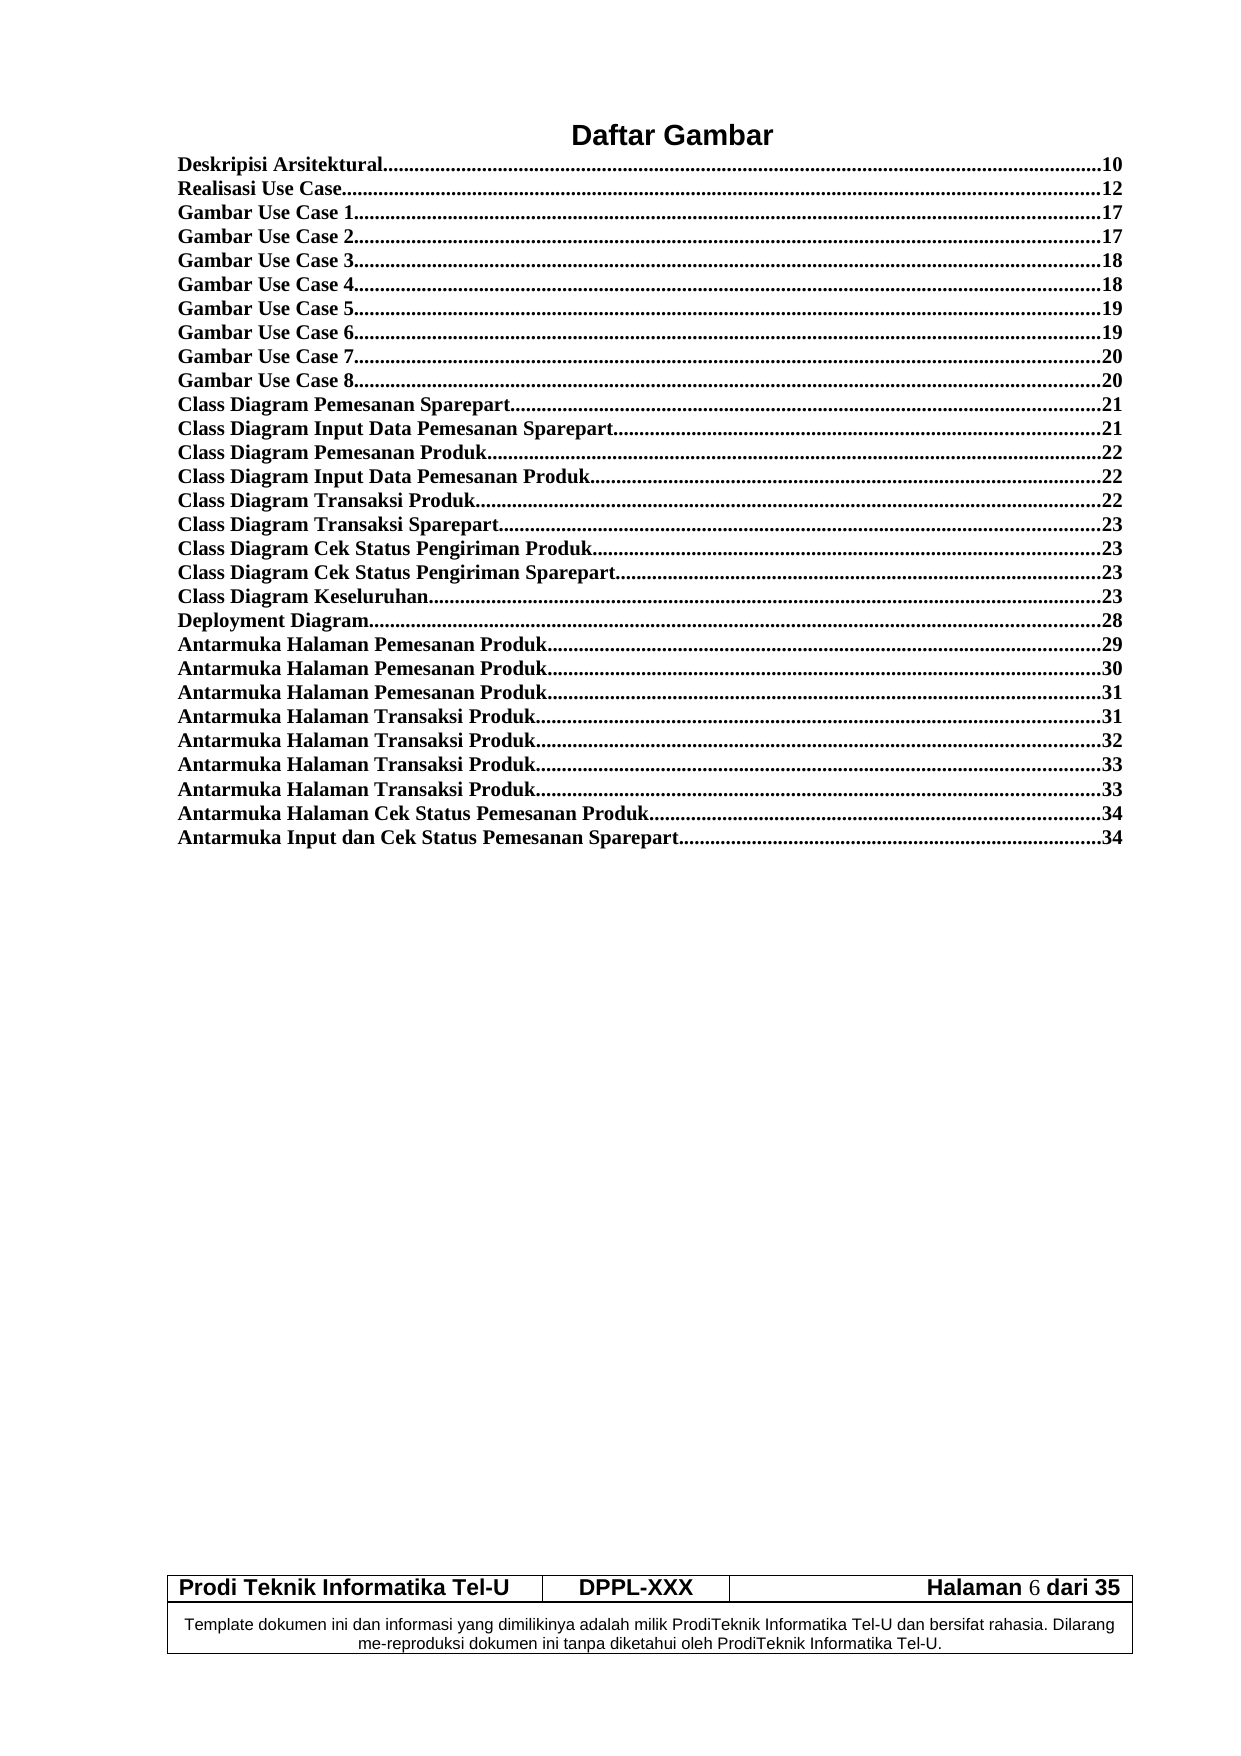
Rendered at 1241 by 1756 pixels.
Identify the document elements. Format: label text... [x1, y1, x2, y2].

text Class Diagram Input Data Pemesanan Sparepart 21 [177, 416, 1146, 440]
text Antarmuka Input dan Cek Status Pemesanan Sparepart 34 [177, 825, 1146, 849]
text Realisasi Use Case 12 [177, 176, 1146, 200]
text Gambar Use Case 8 20 [177, 368, 1146, 392]
text Class Diagram Pemesanan Sparepart 21 [177, 392, 1146, 416]
text Antarmuka Halaman Transaksi Produk 33 [177, 752, 1146, 776]
text Gambar Use Case 6 19 [177, 320, 1146, 344]
text Gambar Use Case 5 19 [177, 296, 1146, 320]
text Class Diagram Pemesanan Produk 22 [177, 440, 1146, 464]
text Antarmuka Halaman Transaksi Produk 33 [177, 776, 1146, 801]
text Class Diagram Cek Status Pengiriman Produk 23 [177, 536, 1146, 560]
text Gambar Use Case 3 18 [177, 248, 1146, 272]
text Class Diagram Transaksi Produk 22 [177, 488, 1146, 512]
text Gambar Use Case 4 18 [177, 272, 1146, 296]
text Deskripisi Arsitektural 10 [177, 151, 1146, 176]
text Antarmuka Halaman Pemesanan Produk 30 [177, 656, 1146, 680]
text Deployment Diagram 28 [177, 608, 1146, 632]
text Gambar Use Case 7 20 [177, 344, 1146, 368]
text Antarmuka Halaman Transaksi Produk 32 [177, 728, 1146, 752]
text Class Diagram Cek Status Pengiriman Sparepart 23 [177, 560, 1146, 584]
text Antarmuka Halaman Pemesanan Produk 31 [177, 681, 1146, 704]
text Antarmuka Halaman Transaksi Produk 31 [177, 704, 1146, 728]
text Gambar Use Case 1 17 [177, 200, 1146, 224]
text Class Diagram Keseluruhan 23 [177, 584, 1146, 608]
subtitle Daftar Gambar [198, 118, 1146, 151]
text Antarmuka Halaman Cek Status Pemesanan Produk 34 [177, 801, 1146, 825]
text Gambar Use Case 2 17 [177, 224, 1146, 248]
text Class Diagram Transaksi Sparepart 23 [177, 512, 1146, 536]
text Antarmuka Halaman Pemesanan Produk 29 [177, 632, 1146, 656]
text Class Diagram Input Data Pemesanan Produk 22 [177, 464, 1146, 488]
